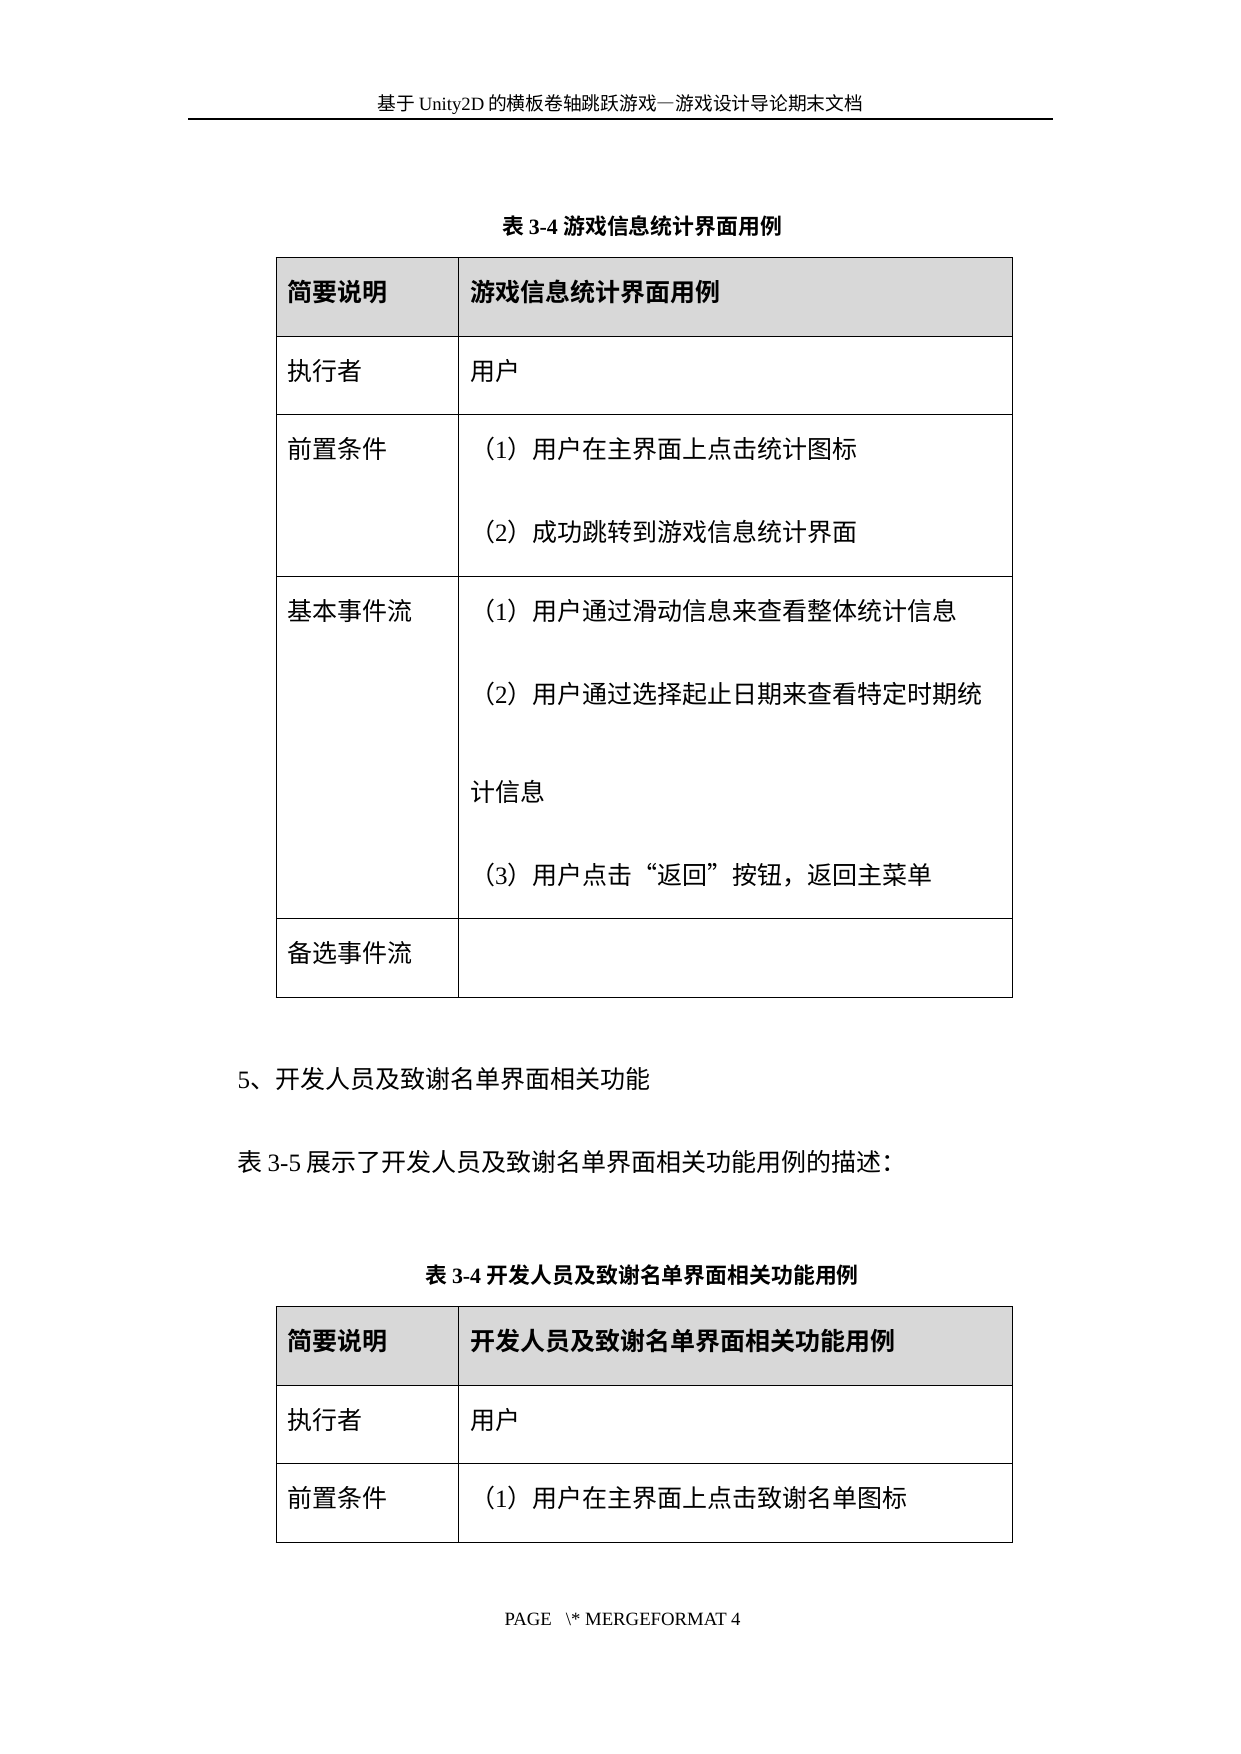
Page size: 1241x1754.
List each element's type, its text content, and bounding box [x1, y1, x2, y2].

table_header 简要说明 [277, 1307, 458, 1385]
table_cell 备选事件流 [277, 919, 458, 997]
text 表3-4 游戏信息统计界面用例 [187, 209, 1053, 241]
table_cell 执行者 [277, 337, 458, 414]
table_cell 基本事件流 [277, 577, 458, 918]
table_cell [459, 1464, 1012, 1542]
table_cell 前置条件 [277, 1464, 458, 1542]
table_cell 用户 [459, 1386, 1012, 1463]
table_cell （1）用户在主界面上点击统计图标 （2）成功跳转到游戏信息统计界面 [459, 415, 1012, 576]
table_cell （1）用户通过滑动信息来查看整体统计信息 （2）用户通过选择起止日期来查看特定时期统计信息 （3）用户点击“返回”按钮，返回主菜单 [459, 577, 1012, 918]
text 表3-4 开发人员及致谢名单界面相关功能用例 [187, 1258, 1053, 1290]
text 表3-5展示了开发人员及致谢名单界面相关功能用例的描述： [187, 1128, 1053, 1193]
table_cell 前置条件 [277, 415, 458, 576]
table_header 简要说明 [277, 258, 458, 336]
table_cell 用户 [459, 337, 1012, 414]
table_header 游戏信息统计界面用例 [459, 258, 1012, 336]
text 5、开发人员及致谢名单界面相关功能 [187, 1045, 1053, 1110]
table_cell 执行者 [277, 1386, 458, 1463]
table_header 开发人员及致谢名单界面相关功能用例 [459, 1307, 1012, 1385]
table_cell [459, 919, 1012, 997]
